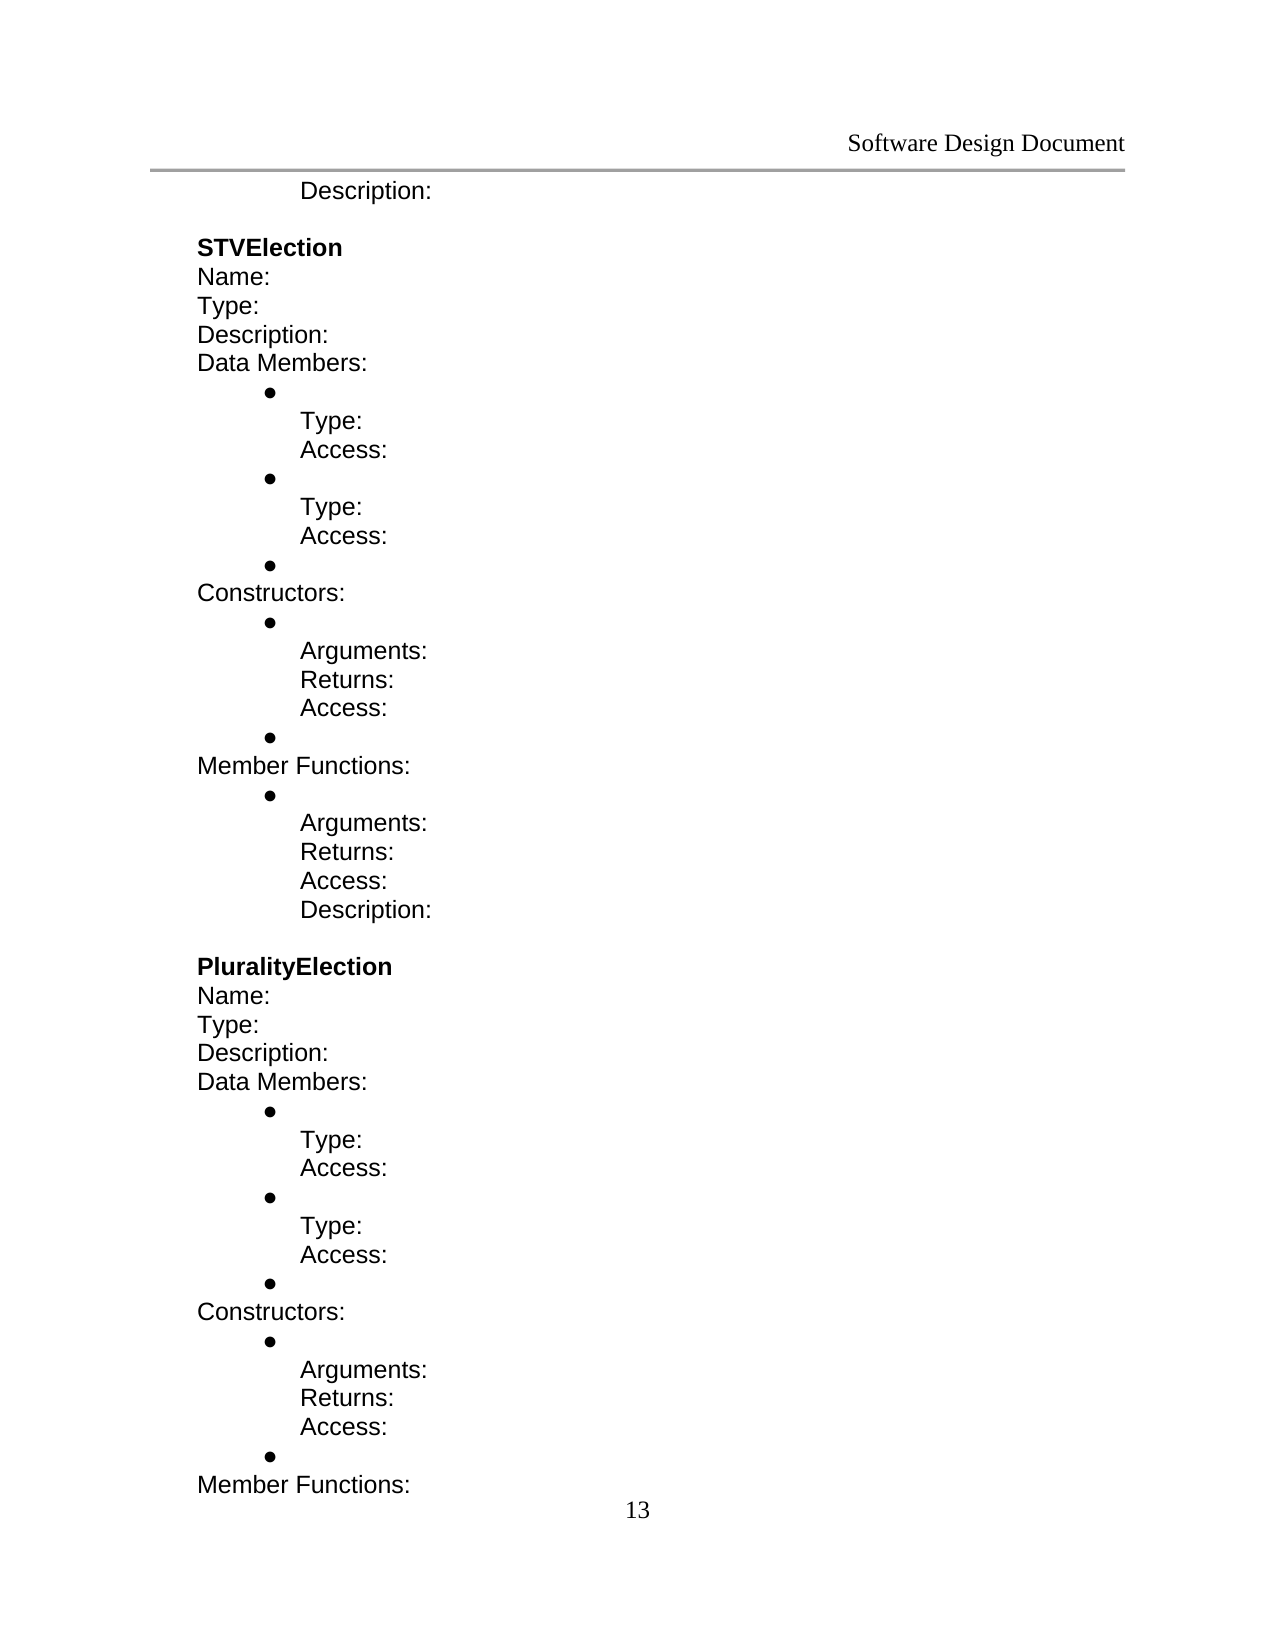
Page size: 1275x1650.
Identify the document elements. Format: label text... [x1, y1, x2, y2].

text Name: [197, 981, 1125, 1009]
text Constructors: [197, 1297, 1125, 1326]
text STVElection [197, 233, 1125, 262]
text Access: [300, 693, 1125, 722]
text Access: [300, 521, 1125, 549]
text Returns: [300, 664, 1125, 693]
text Type: [197, 1009, 1125, 1038]
text PluralityElection [197, 952, 1125, 981]
text Returns: [300, 1383, 1125, 1412]
text Access: [300, 434, 1125, 463]
text Description: [300, 894, 1125, 923]
text Arguments: [300, 1354, 1125, 1383]
text Type: [300, 406, 1125, 434]
text Constructors: [197, 578, 1125, 607]
text Type: [300, 1124, 1125, 1153]
text Access: [300, 1412, 1125, 1441]
text Member Functions: [197, 1469, 1125, 1498]
text Description: [300, 176, 1125, 204]
text Data Members: [197, 348, 1125, 377]
text Type: [300, 492, 1125, 521]
text Access: [300, 1153, 1125, 1182]
text Description: [197, 319, 1125, 348]
text Data Members: [197, 1067, 1125, 1096]
text Type: [197, 291, 1125, 319]
text Access: [300, 1239, 1125, 1268]
text Type: [300, 1211, 1125, 1239]
text Arguments: [300, 636, 1125, 664]
text Member Functions: [197, 751, 1125, 779]
text Returns: [300, 837, 1125, 866]
text Description: [197, 1038, 1125, 1067]
text Name: [197, 262, 1125, 291]
text Arguments: [300, 808, 1125, 837]
text Access: [300, 866, 1125, 894]
